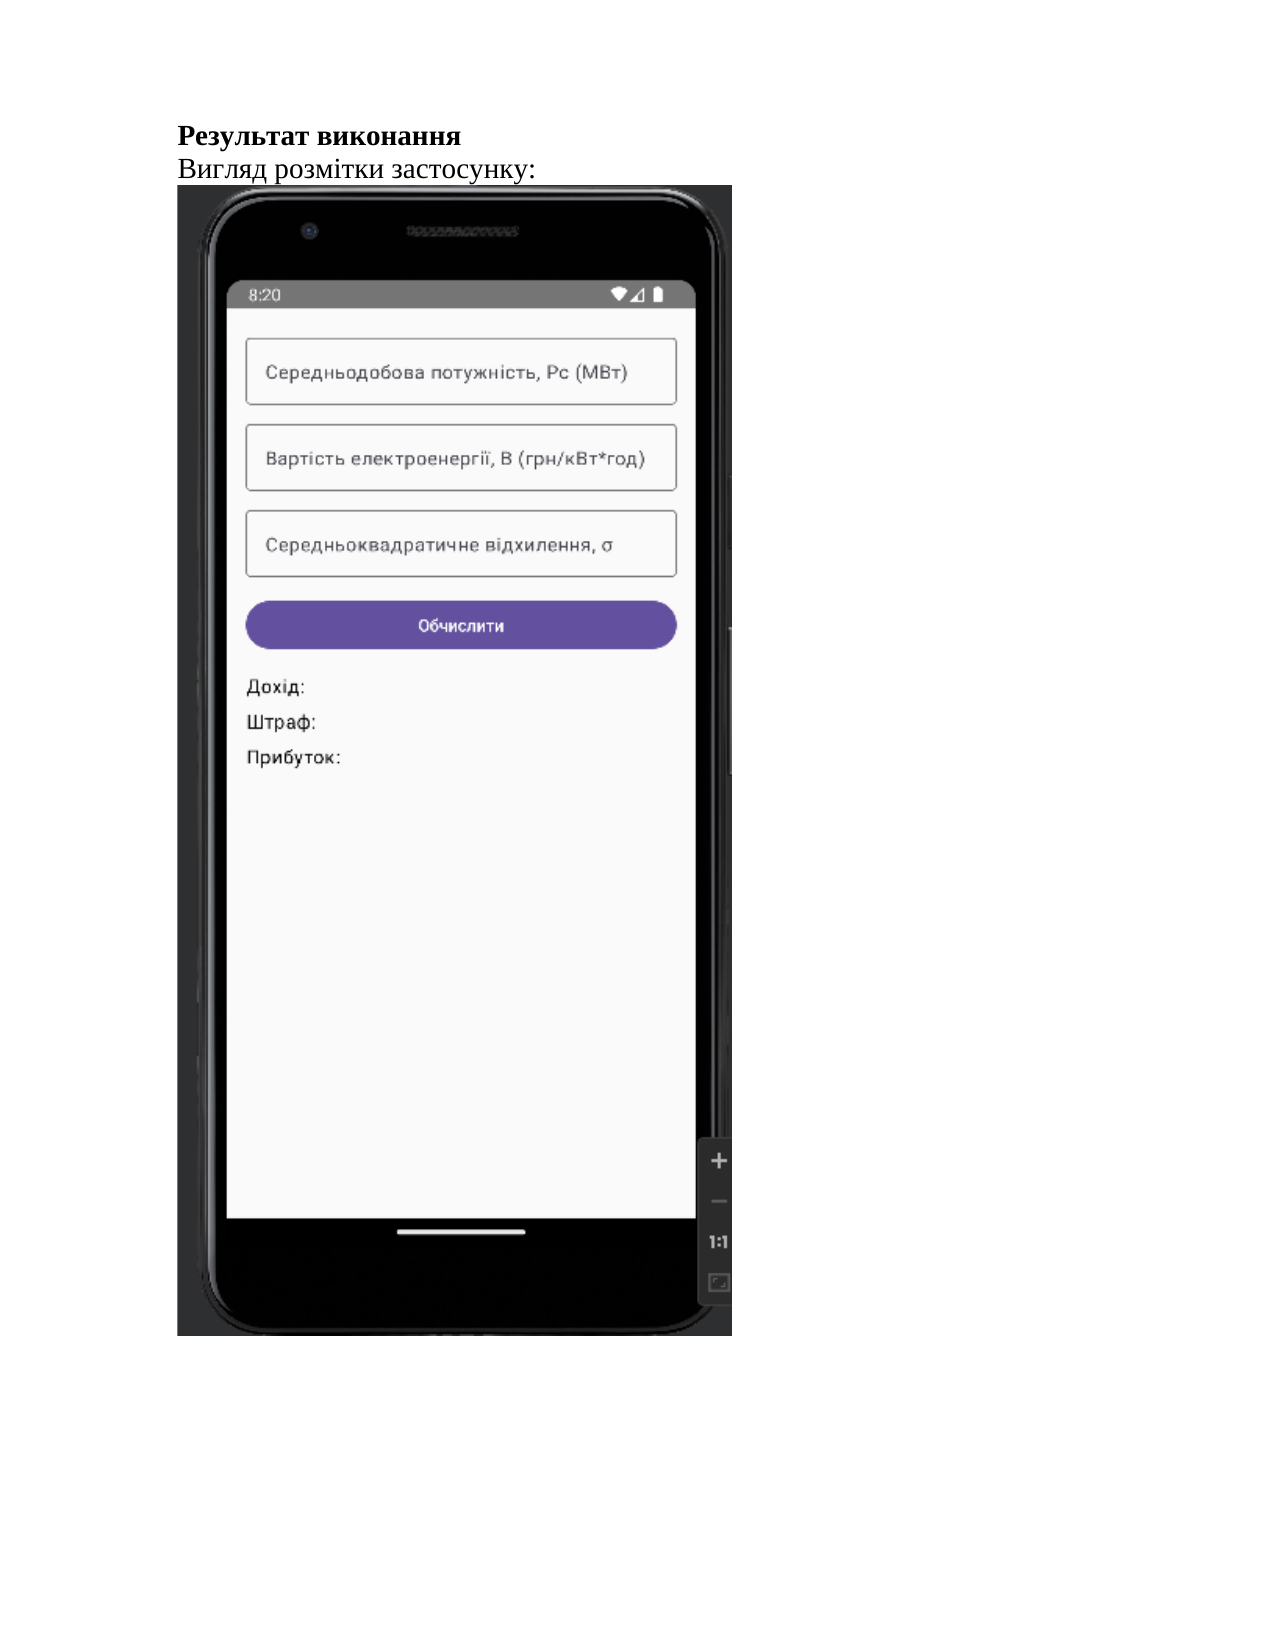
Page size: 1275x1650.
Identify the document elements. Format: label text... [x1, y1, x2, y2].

picture [177, 185, 732, 1336]
text Вигляд розмітки застосунку: [177, 152, 1186, 185]
text Результат виконання [177, 118, 1186, 152]
